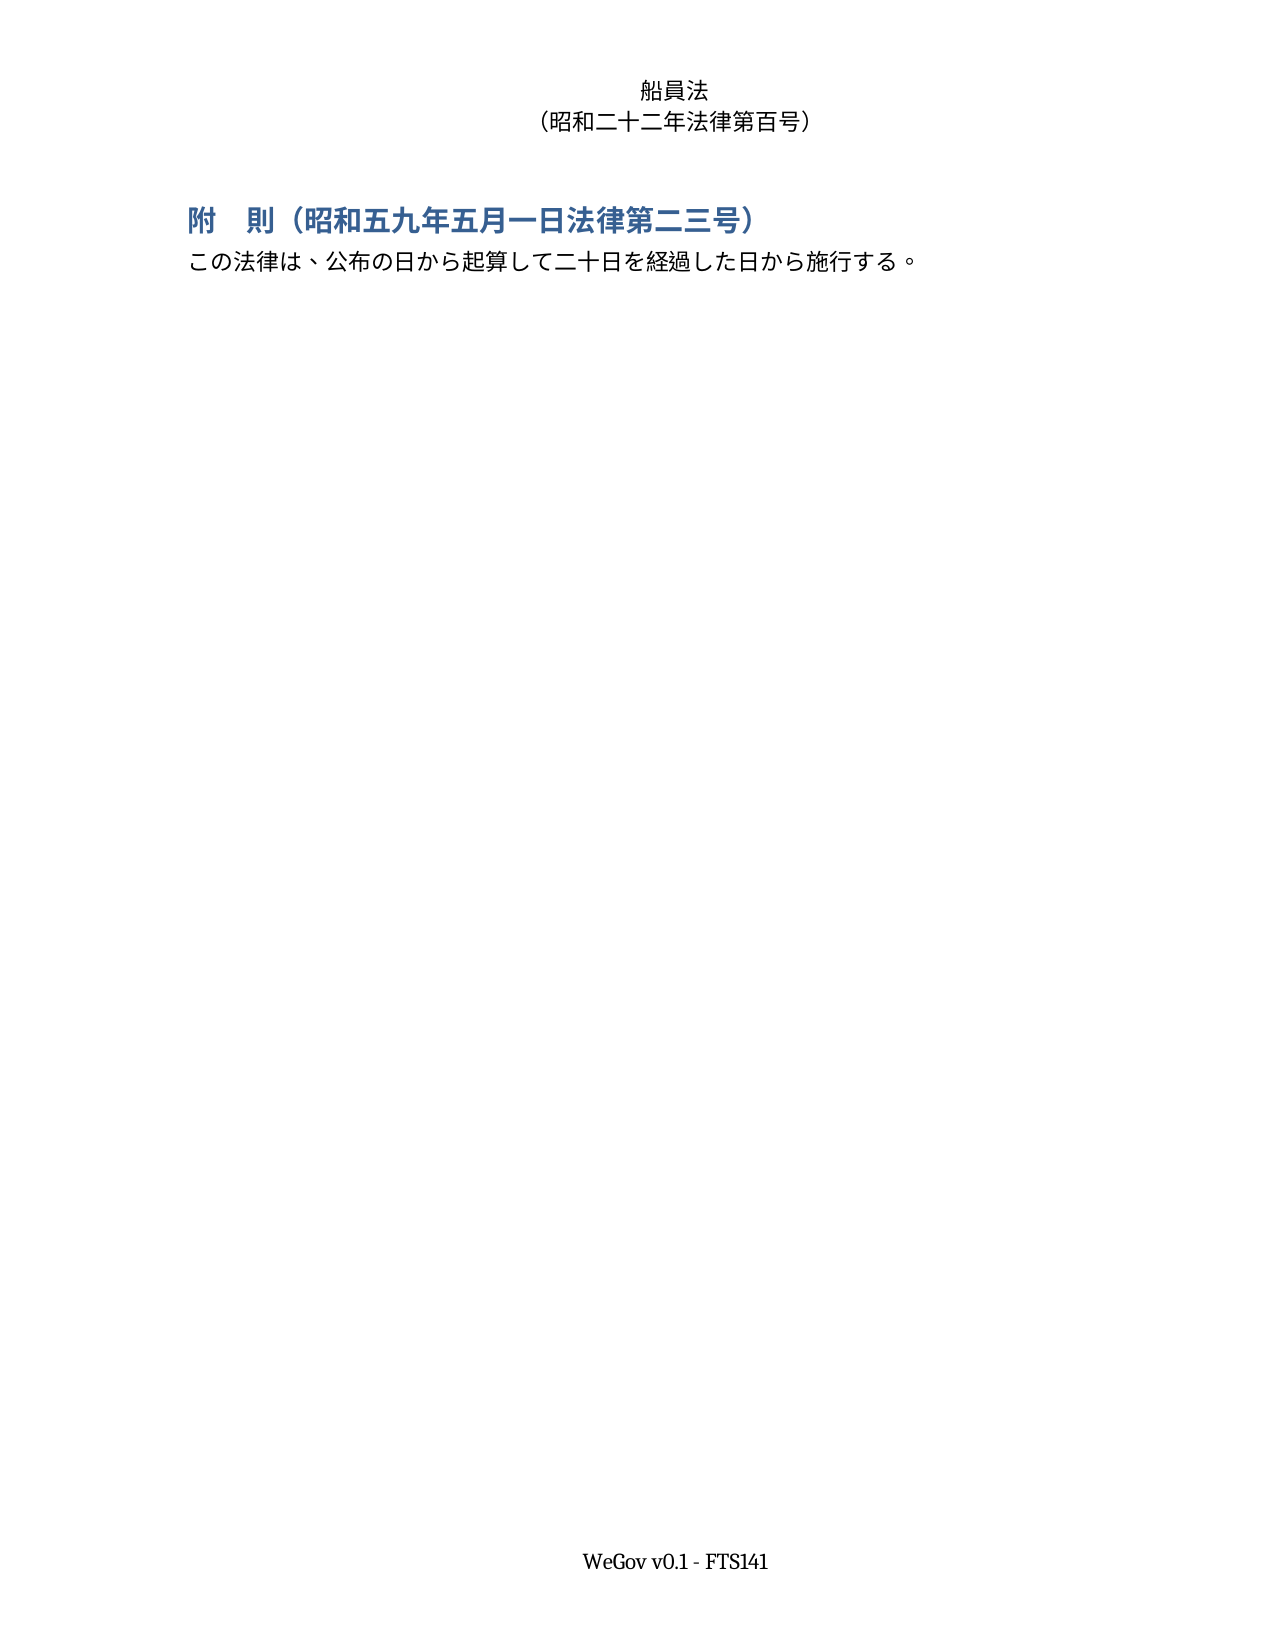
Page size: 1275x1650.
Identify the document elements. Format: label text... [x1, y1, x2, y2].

subtitle 附 則（昭和五九年五月一日法律第二三号） [187, 200, 1087, 240]
text この法律は、公布の日から起算して二十日を経過した日から施行する。 [187, 246, 1087, 277]
